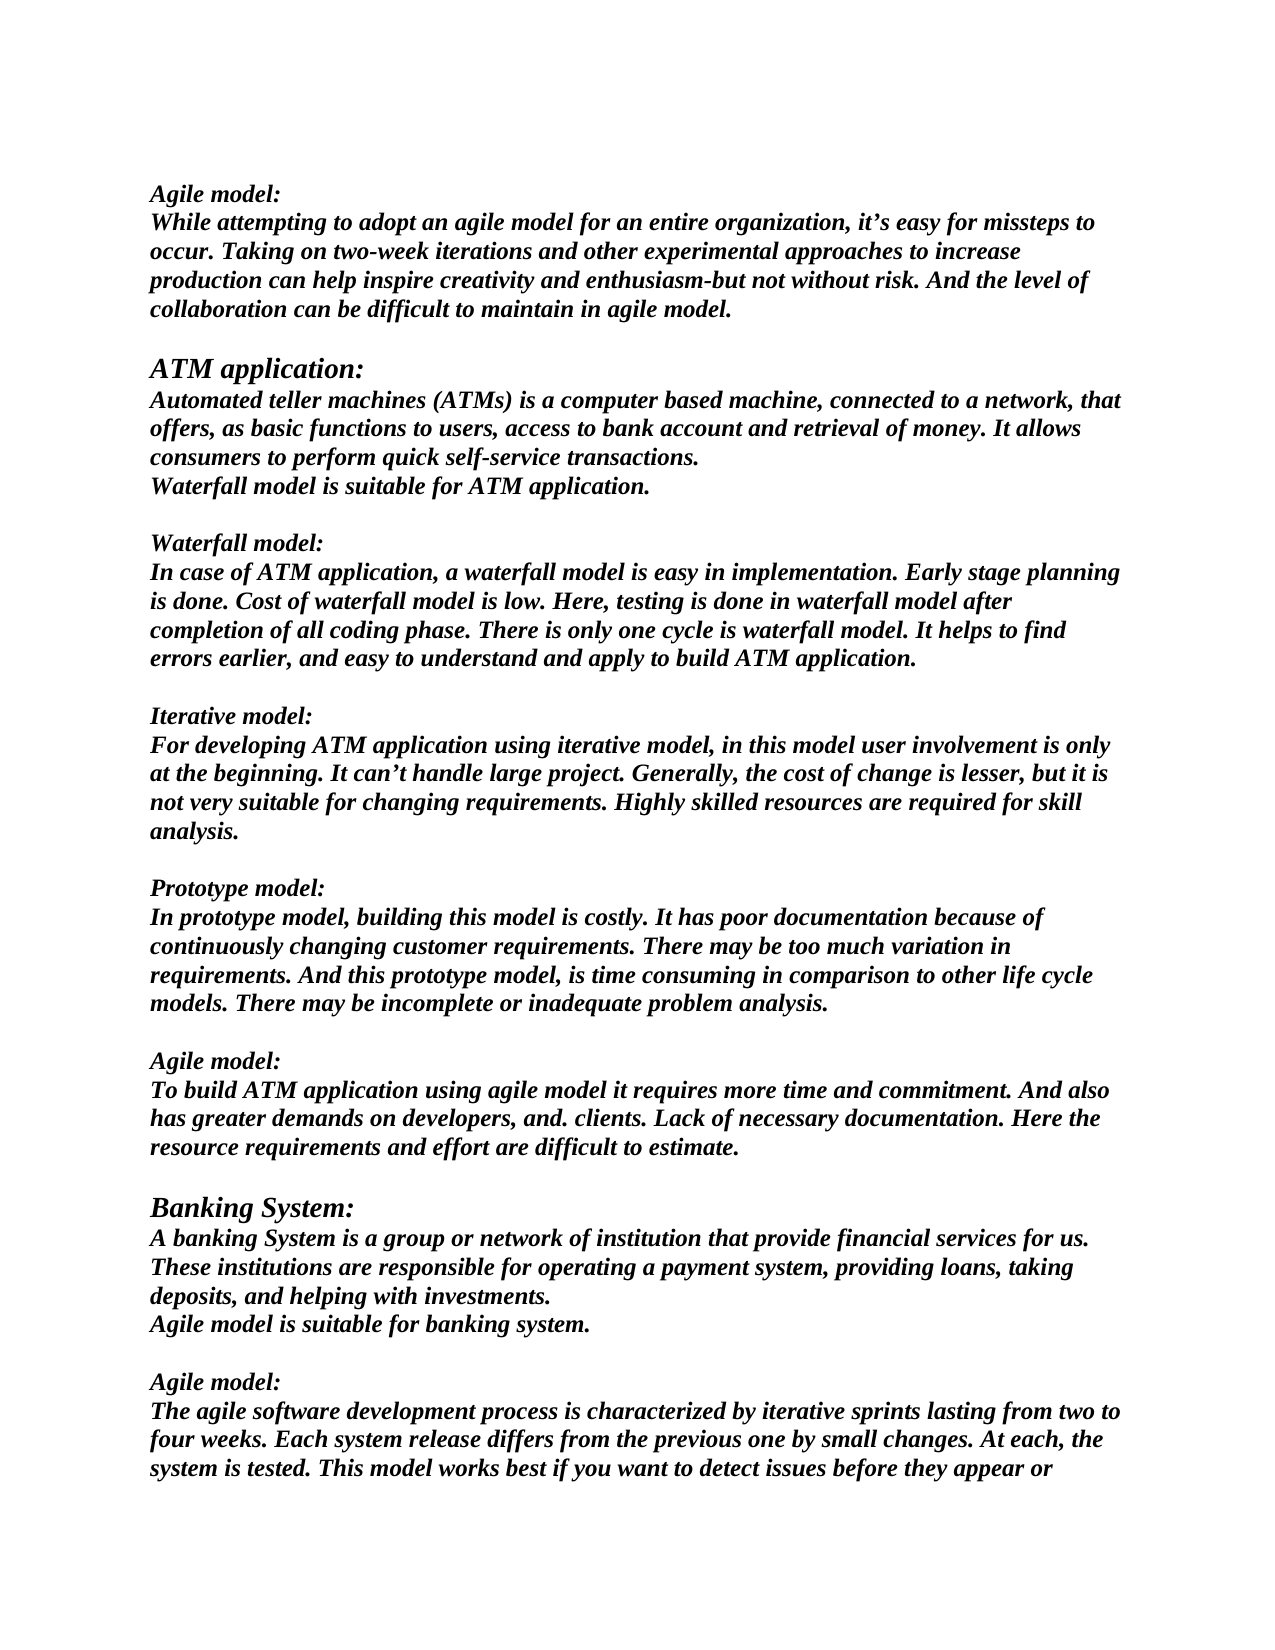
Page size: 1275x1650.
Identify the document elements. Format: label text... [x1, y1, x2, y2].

text Automated teller machines (ATMs) is a computer based machine, connected to a network, that offers, as basic functions to users, access to bank account and retrieval of money. It allows consumers to perform quick self-service transactions. [150, 385, 1125, 471]
text A banking System is a group or network of institution that provide financial services for us. These institutions are responsible for operating a payment system, providing loans, taking deposits, and helping with investments. [150, 1223, 1125, 1309]
text Waterfall model: [150, 528, 1125, 557]
text To build ATM application using agile model it requires more time and commitment. And also has greater demands on developers, and. clients. Lack of necessary documentation. Here the resource requirements and effort are difficult to estimate. [150, 1075, 1125, 1161]
text In prototype model, building this model is costly. It has poor documentation because of continuously changing customer requirements. There may be too much variation in requirements. And this prototype model, is time consuming in comparison to other life cycle models. There may be incomplete or inadequate problem analysis. [150, 902, 1125, 1017]
text Agile model: [150, 179, 1125, 207]
text While attempting to adopt an agile model for an entire organization, it’s easy for missteps to occur. Taking on two-week iterations and other experimental approaches to increase production can help inspire creativity and enthusiasm-but not without risk. And the level of collaboration can be difficult to maintain in agile model. [150, 207, 1125, 322]
text Agile model: [150, 1367, 1125, 1396]
text ATM application: [150, 351, 1125, 385]
text In case of ATM application, a waterfall model is easy in implementation. Early stage planning is done. Cost of waterfall model is low. Here, testing is done in waterfall model after completion of all coding phase. There is only one cycle is waterfall model. It helps to find errors earlier, and easy to understand and apply to build ATM application. [150, 557, 1125, 672]
text Waterfall model is suitable for ATM application. [150, 471, 1125, 500]
text Iterative model: [150, 701, 1125, 730]
text Agile model: [150, 1046, 1125, 1075]
text Agile model is suitable for banking system. [150, 1309, 1125, 1338]
text For developing ATM application using iterative model, in this model user involvement is only at the beginning. It can’t handle large project. Generally, the cost of change is lesser, but it is not very suitable for changing requirements. Highly skilled resources are required for skill analysis. [150, 730, 1125, 845]
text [150, 1396, 1125, 1482]
text Banking System: [150, 1190, 1125, 1223]
text Prototype model: [150, 873, 1125, 902]
